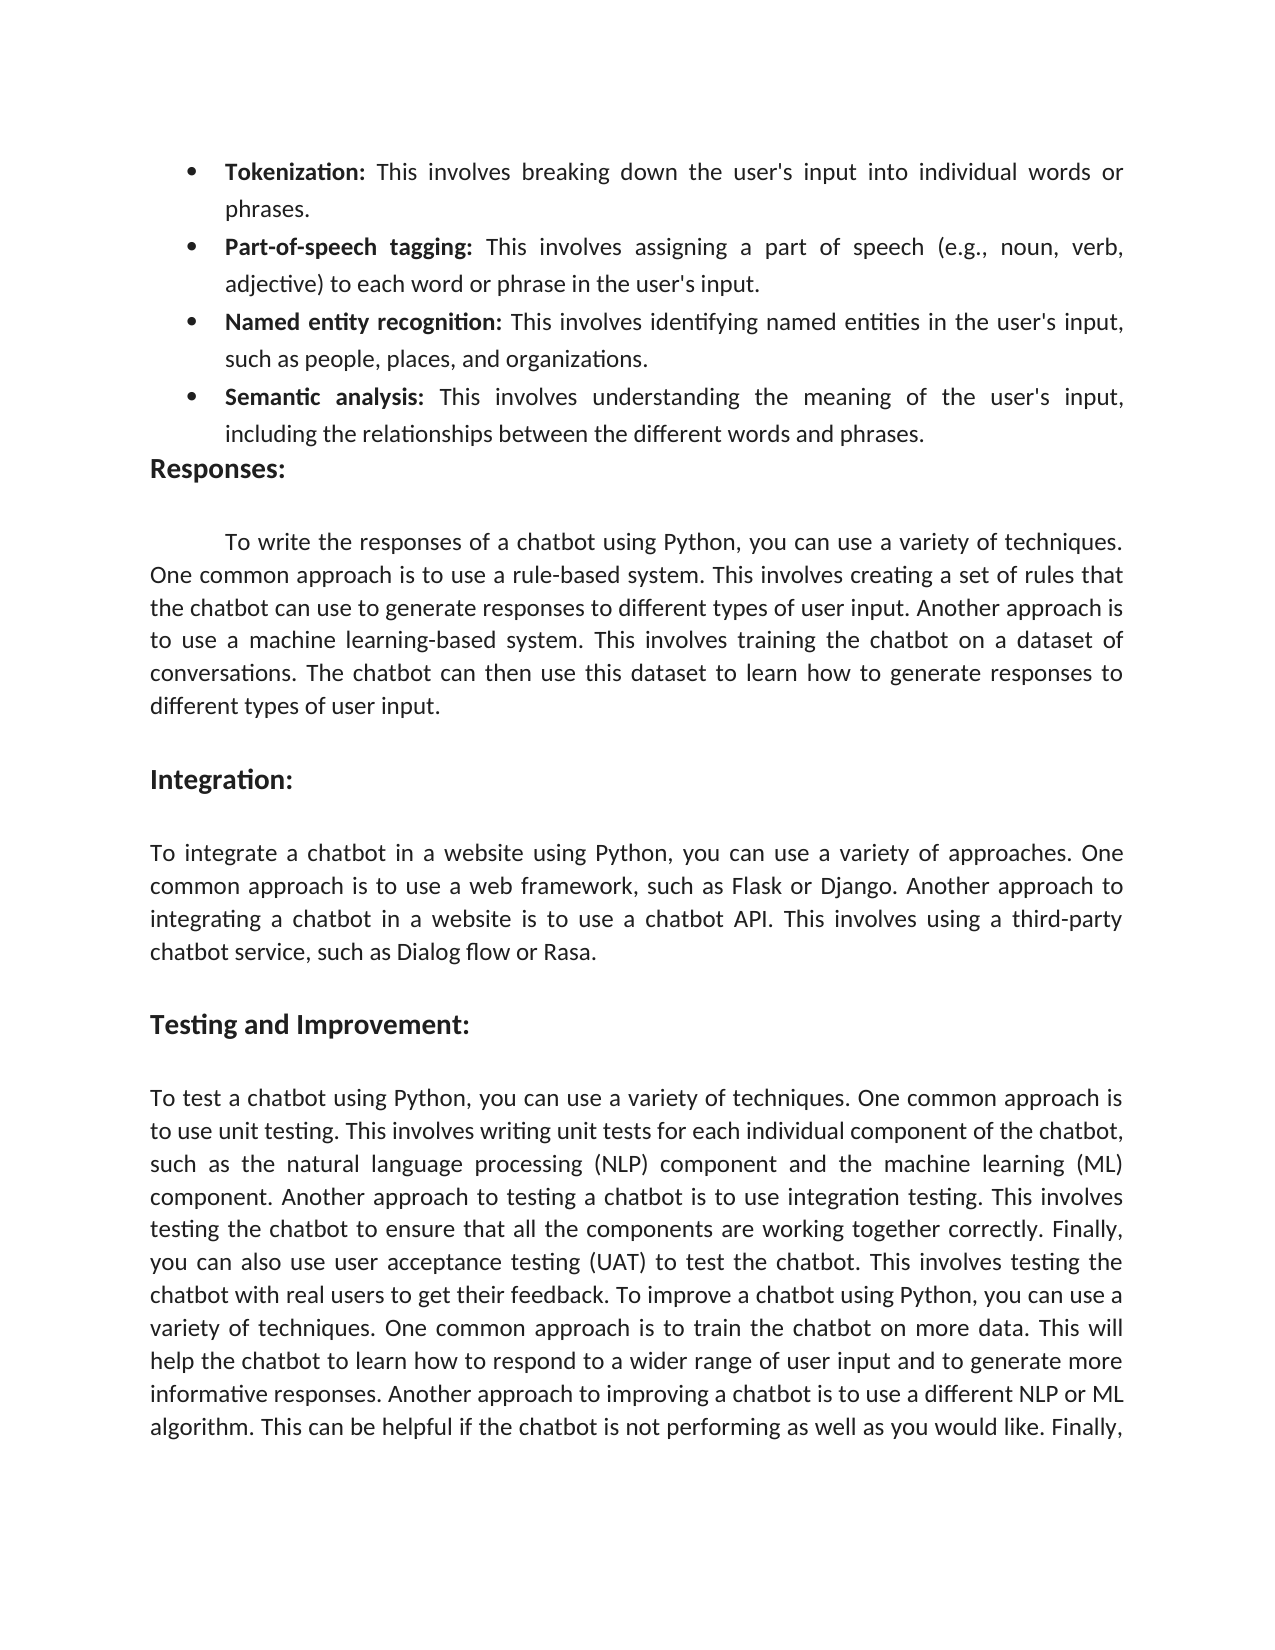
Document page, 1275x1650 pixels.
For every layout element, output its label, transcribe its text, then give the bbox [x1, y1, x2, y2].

text Testing and Improvement: [150, 1006, 1125, 1042]
list Named entity recognition: This involves identifying named entities in the user's input, such as people, places, and organizations. [187, 300, 1125, 375]
text To write the responses of a chatbot using Python, you can use a variety of techniques. One common approach is to use a rule-based system. This involves creating a set of rules that the chatbot can use to generate responses to different types of user input. Another approach is to use a machine learning-based system. This involves training the chatbot on a dataset of conversations. The chatbot can then use this dataset to learn how to generate responses to different types of user input. [150, 526, 1125, 721]
text Integration: [150, 761, 1125, 797]
text Responses: [150, 450, 1125, 486]
text To integrate a chatbot in a website using Python, you can use a variety of approaches. One common approach is to use a web framework, such as Flask or Django. Another approach to integrating a chatbot in a website is to use a chatbot API. This involves using a third-party chatbot service, such as Dialog flow or Rasa. [150, 837, 1125, 966]
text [150, 1082, 1125, 1442]
list Part-of-speech tagging: This involves assigning a part of speech (e.g., noun, verb, adjective) to each word or phrase in the user's input. [187, 225, 1125, 300]
list Tokenization: This involves breaking down the user's input into individual words or phrases. [187, 150, 1125, 225]
list Semantic analysis: This involves understanding the meaning of the user's input, including the relationships between the different words and phrases. [187, 375, 1125, 450]
